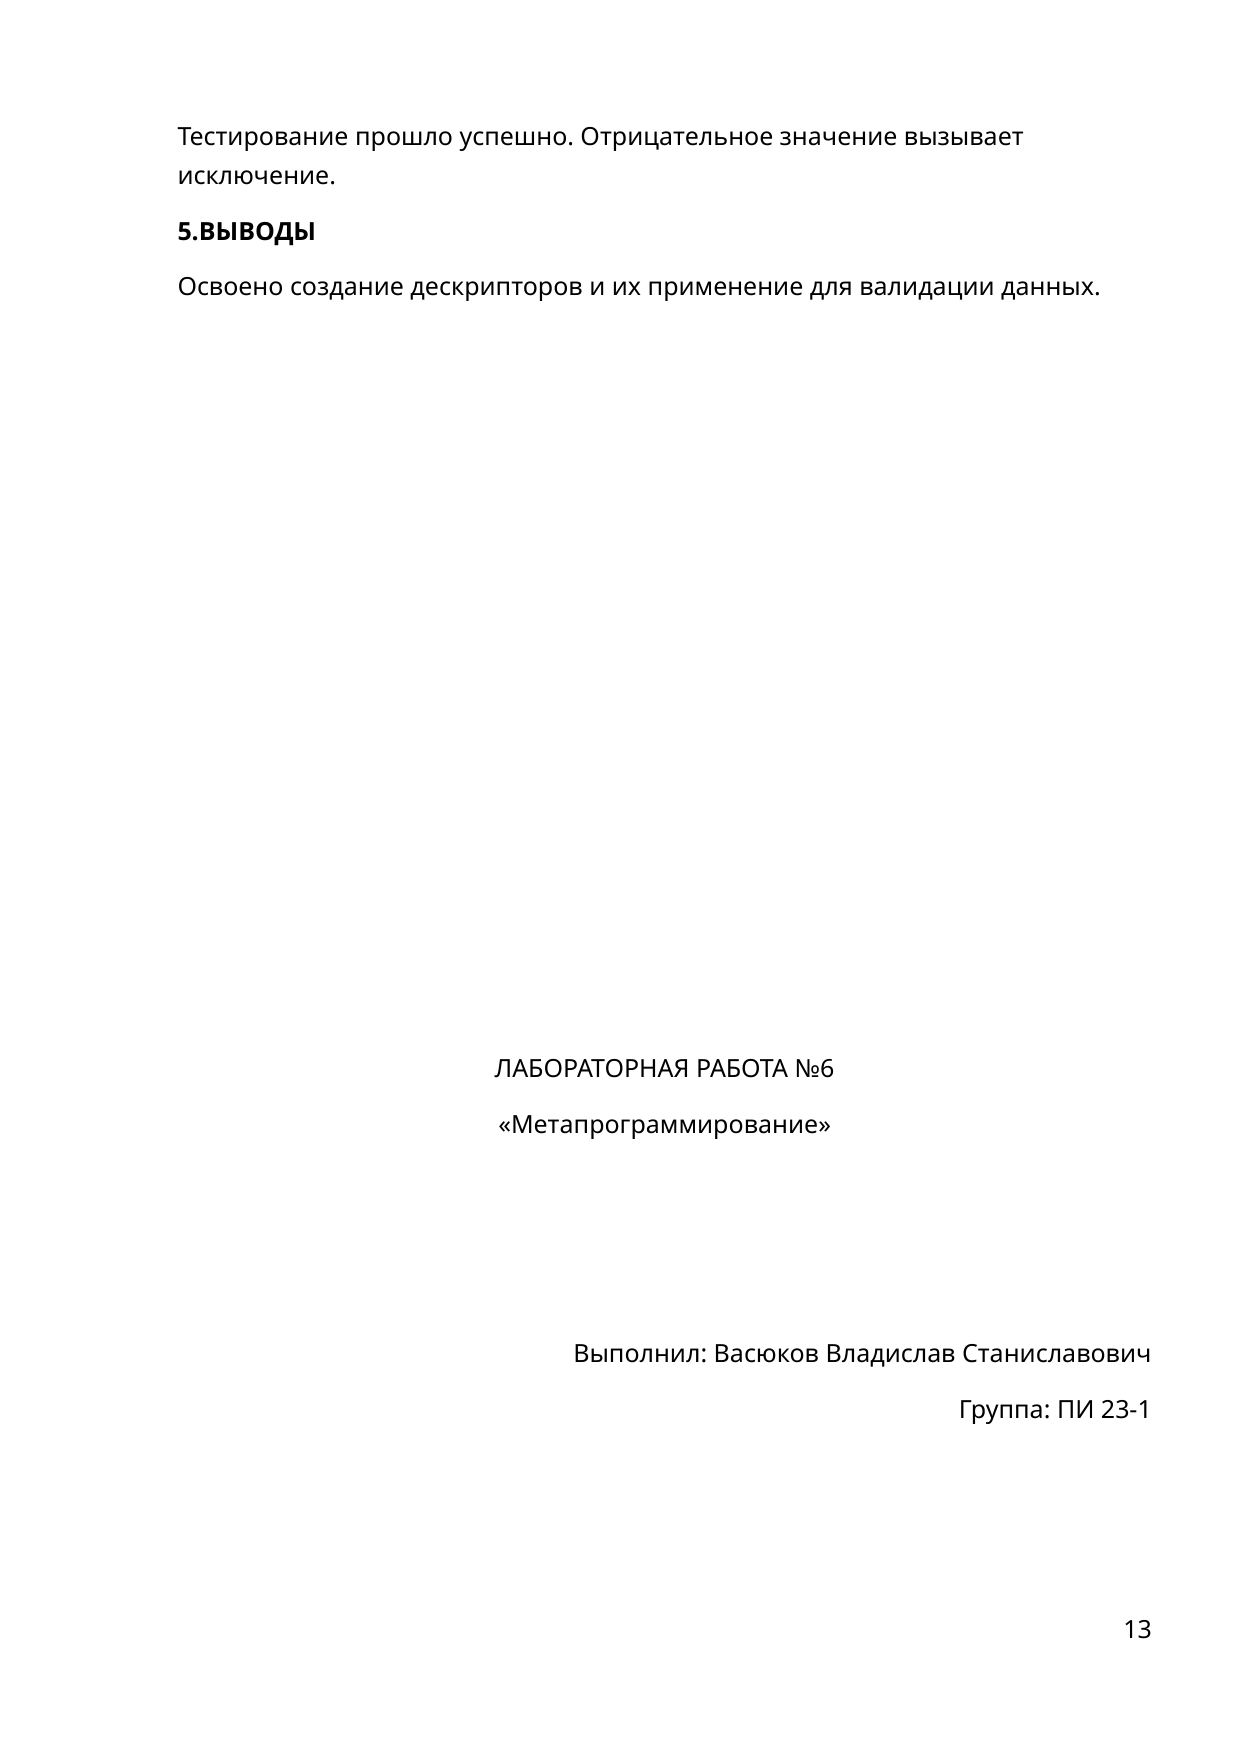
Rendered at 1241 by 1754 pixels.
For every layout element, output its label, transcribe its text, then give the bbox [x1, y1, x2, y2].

text Тестирование прошло успешно. Отрицательное значение вызывает исключение. [177, 118, 1152, 191]
text Освоено создание дескрипторов и их применение для валидации данных. [177, 269, 1152, 303]
text «Метапрограммирование» [177, 1106, 1152, 1141]
text ЛАБОРАТОРНАЯ РАБОТА №6 [177, 1051, 1152, 1085]
text Группа: ПИ 23-1 [177, 1391, 1152, 1426]
text Выполнил: Васюков Владислав Станиславович [177, 1218, 1152, 1370]
text 5.ВЫВОДЫ [177, 213, 1152, 247]
